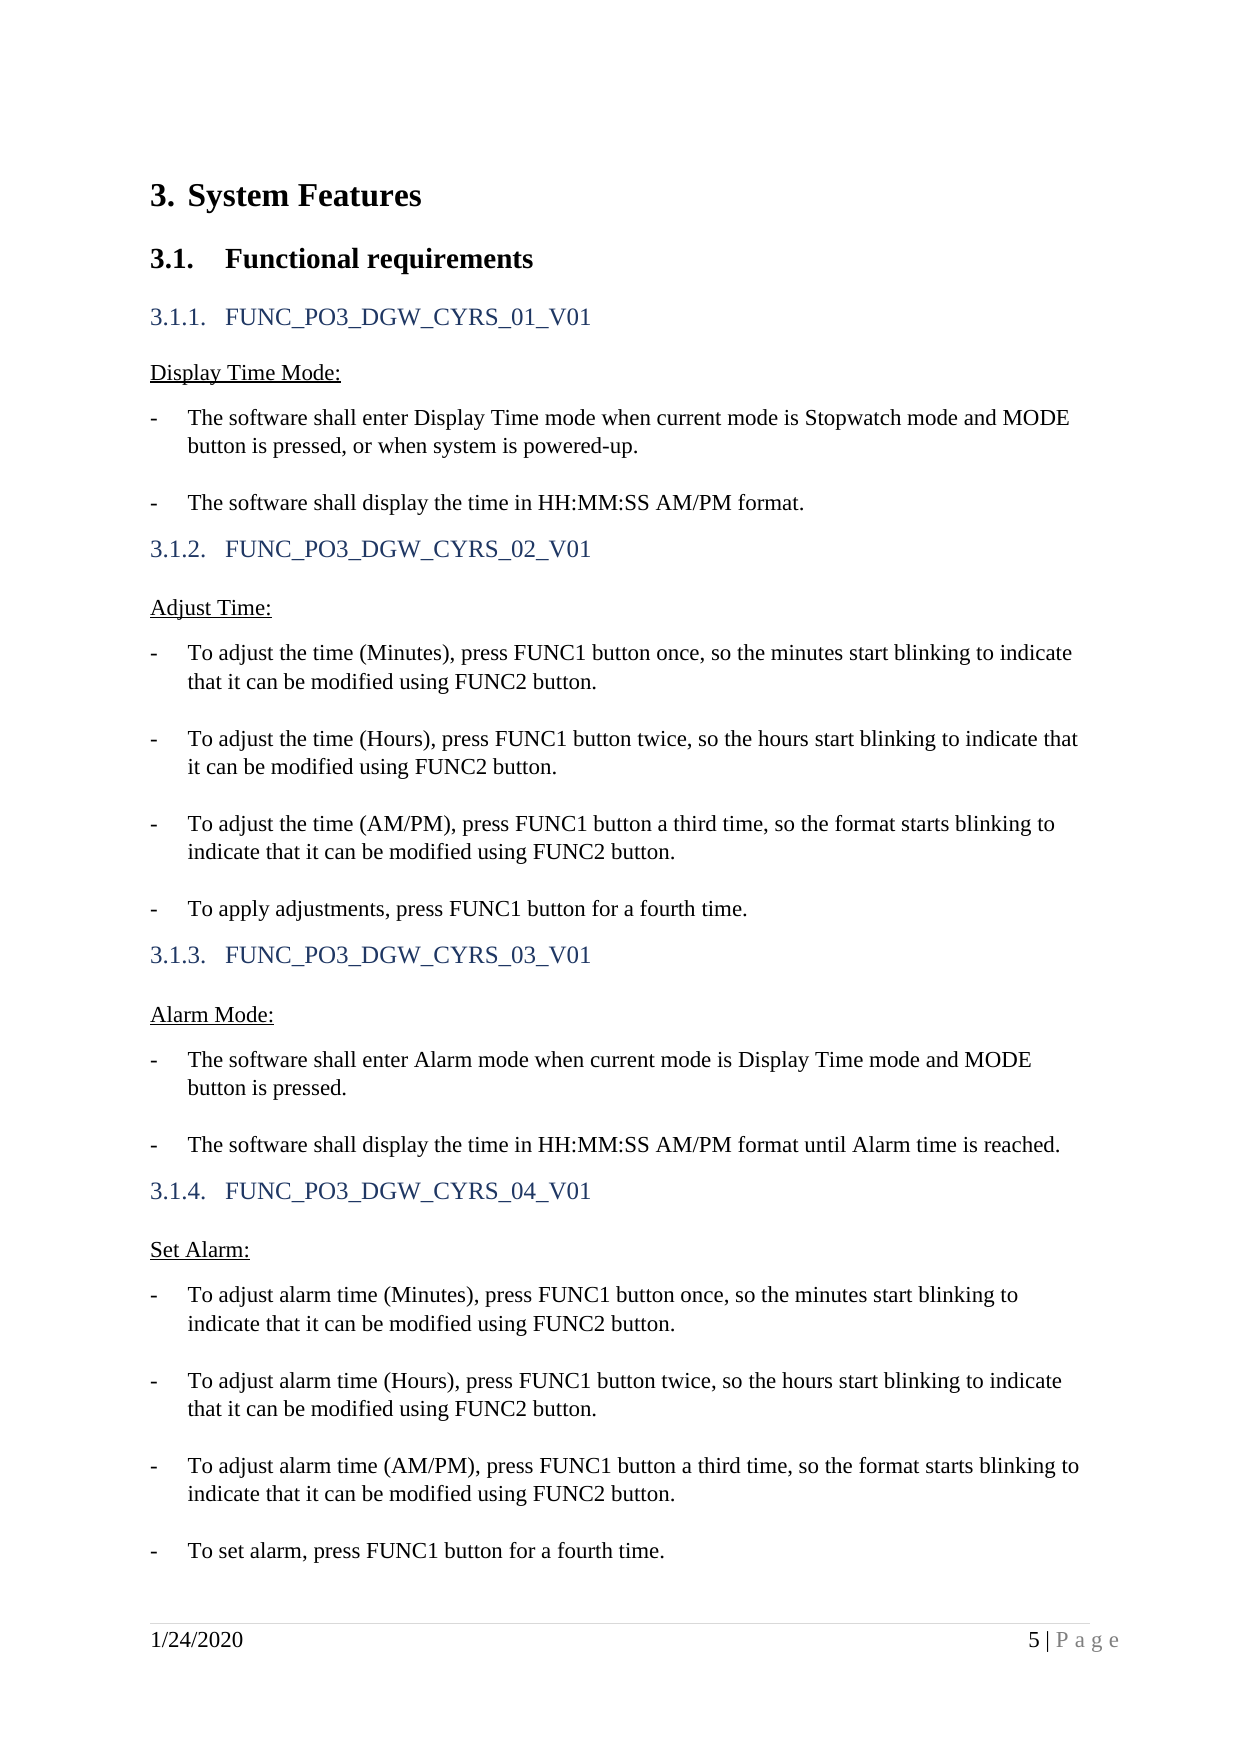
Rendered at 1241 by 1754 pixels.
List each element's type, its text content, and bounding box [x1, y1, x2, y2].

list To adjust alarm time (Hours), press FUNC1 button twice, so the hours start blinking to indicate that it can be modified using FUNC2 button. [150, 1367, 1090, 1422]
list The software shall enter Display Time mode when current mode is Stopwatch mode and MODE button is pressed, or when system is powered-up. [150, 404, 1090, 458]
text Adjust Time: [150, 594, 1090, 621]
text Display Time Mode: [150, 358, 1090, 385]
list The software shall display the time in HH:MM:SS AM/PM format. [150, 489, 1090, 515]
list The software shall display the time in HH:MM:SS AM/PM format until Alarm time is reached. [150, 1131, 1090, 1157]
text Functional requirements [150, 241, 1090, 275]
list To adjust alarm time (AM/PM), press FUNC1 button a third time, so the format starts blinking to indicate that it can be modified using FUNC2 button. [150, 1452, 1090, 1507]
list To adjust alarm time (Minutes), press FUNC1 button once, so the minutes start blinking to indicate that it can be modified using FUNC2 button. [150, 1281, 1090, 1336]
list FUNC_PO3_DGW_CYRS_03_V01 [150, 940, 1090, 969]
list FUNC_PO3_DGW_CYRS_01_V01 [150, 302, 1090, 331]
text Set Alarm: [150, 1236, 1090, 1263]
text Alarm Mode: [150, 1001, 1090, 1027]
list To adjust the time (AM/PM), press FUNC1 button a third time, so the format starts blinking to indicate that it can be modified using FUNC2 button. [150, 810, 1090, 865]
list To adjust the time (Hours), press FUNC1 button twice, so the hours start blinking to indicate that it can be modified using FUNC2 button. [150, 725, 1090, 779]
list FUNC_PO3_DGW_CYRS_02_V01 [150, 534, 1090, 563]
list To adjust the time (Minutes), press FUNC1 button once, so the minutes start blinking to indicate that it can be modified using FUNC2 button. [150, 639, 1090, 694]
list To apply adjustments, press FUNC1 button for a fourth time. [150, 895, 1090, 922]
list FUNC_PO3_DGW_CYRS_04_V01 [150, 1176, 1090, 1205]
list To set alarm, press FUNC1 button for a fourth time. [150, 1537, 1090, 1564]
list The software shall enter Alarm mode when current mode is Display Time mode and MODE button is pressed. [150, 1046, 1090, 1101]
text System Features [150, 175, 1090, 213]
